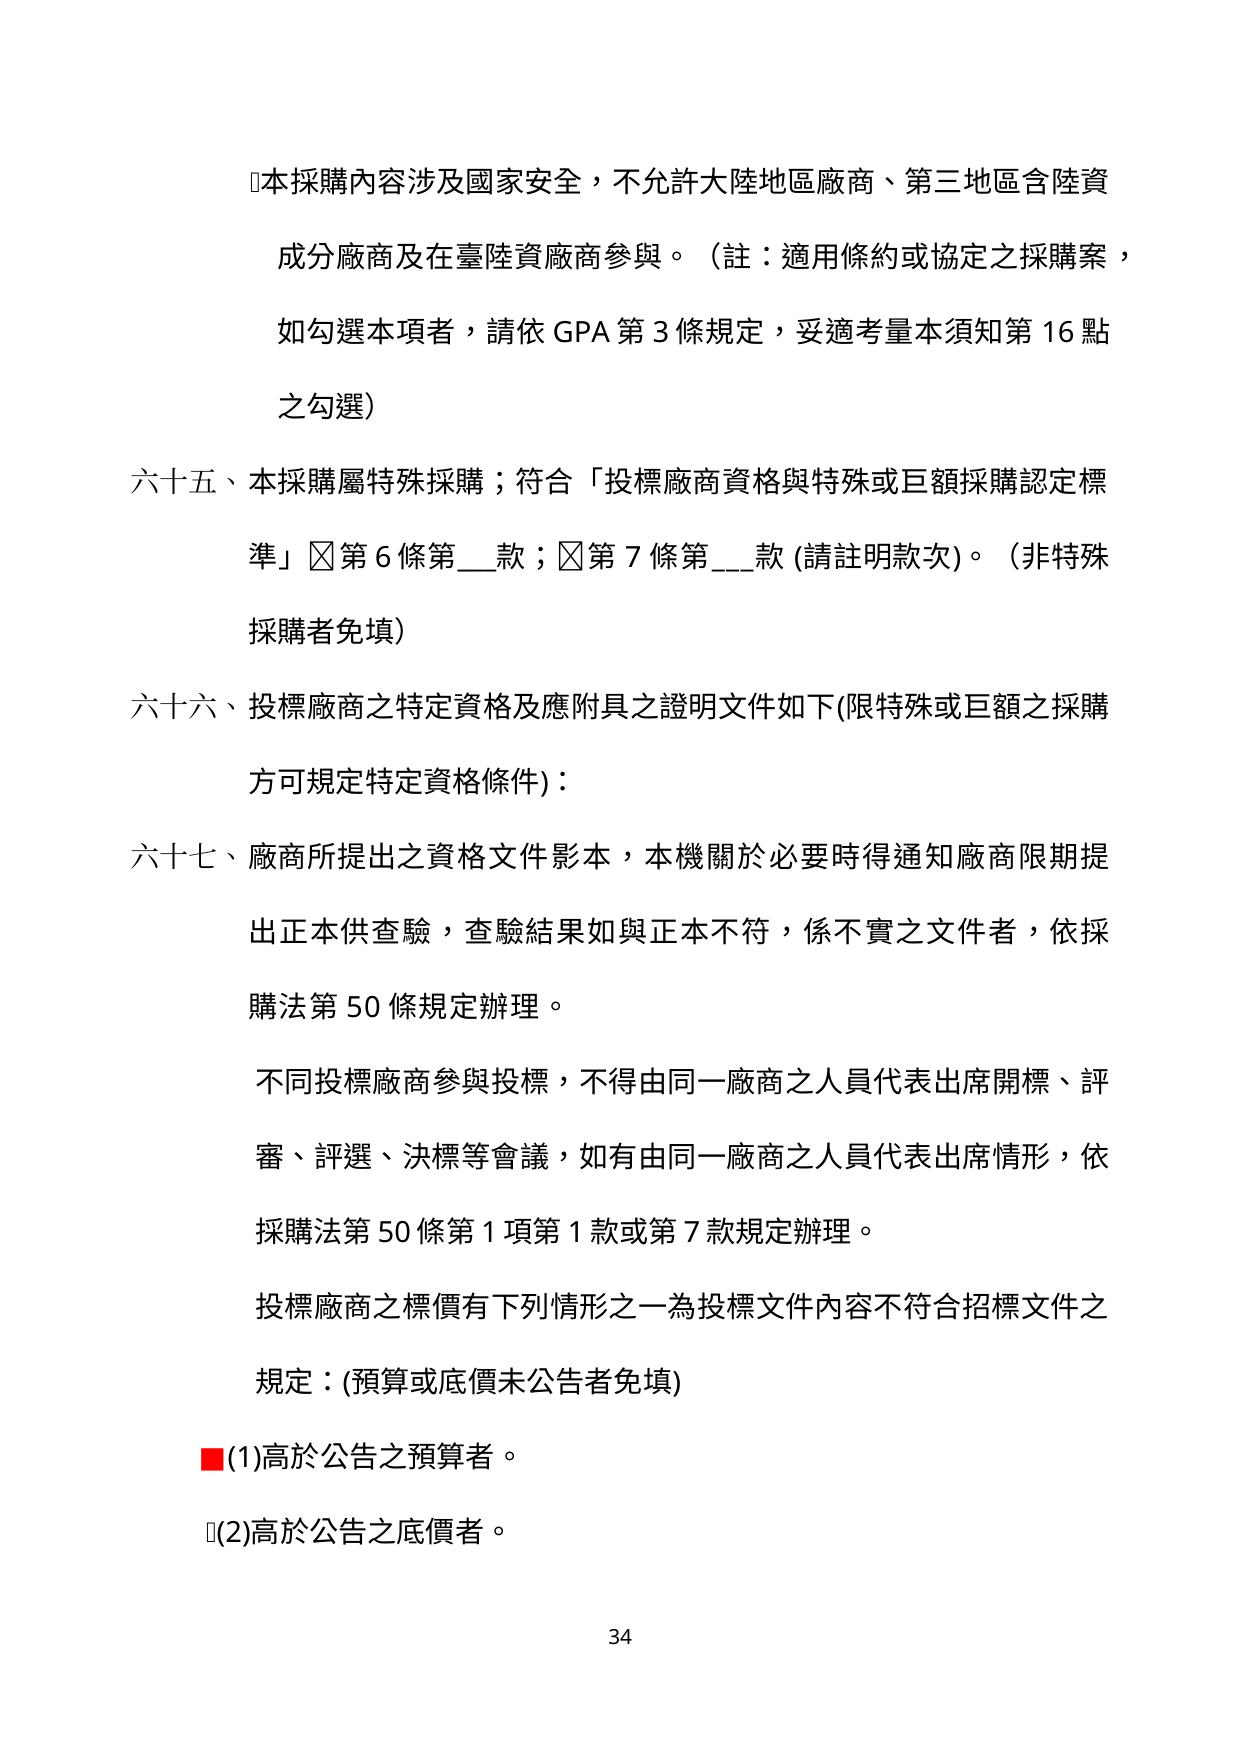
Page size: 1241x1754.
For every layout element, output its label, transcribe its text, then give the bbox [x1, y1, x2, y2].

list 廠商所提出之資格文件影本，本機關於必要時得通知廠商限期提出正本供查驗，查驗結果如與正本不符，係不實之文件者，依採購法第50條規定辦理。 [130, 817, 1110, 1042]
text (2)高於公告之底價者。 [145, 1492, 1110, 1567]
list 投標廠商之特定資格及應附具之證明文件如下(限特殊或巨額之採購方可規定特定資格條件)： [130, 667, 1110, 817]
text 投標廠商之標價有下列情形之一為投標文件內容不符合招標文件之規定：(預算或底價未公告者免填) [255, 1267, 1110, 1417]
text 本採購內容涉及國家安全，不允許大陸地區廠商、第三地區含陸資成分廠商及在臺陸資廠商參與。（註：適用條約或協定之採購案，如勾選本項者，請依GPA第3條規定，妥適考量本須知第16點之勾選） [250, 142, 1110, 442]
text ■(1)高於公告之預算者。 [130, 1417, 1110, 1492]
text 不同投標廠商參與投標，不得由同一廠商之人員代表出席開標、評審、評選、決標等會議，如有由同一廠商之人員代表出席情形，依採購法第50條第1項第1款或第7款規定辦理。 [255, 1042, 1110, 1267]
list 本採購屬特殊採購；符合「投標廠商資格與特殊或巨額採購認定標準」第6條第___款；第7條第___款 (請註明款次)。（非特殊採購者免填） [130, 442, 1110, 667]
